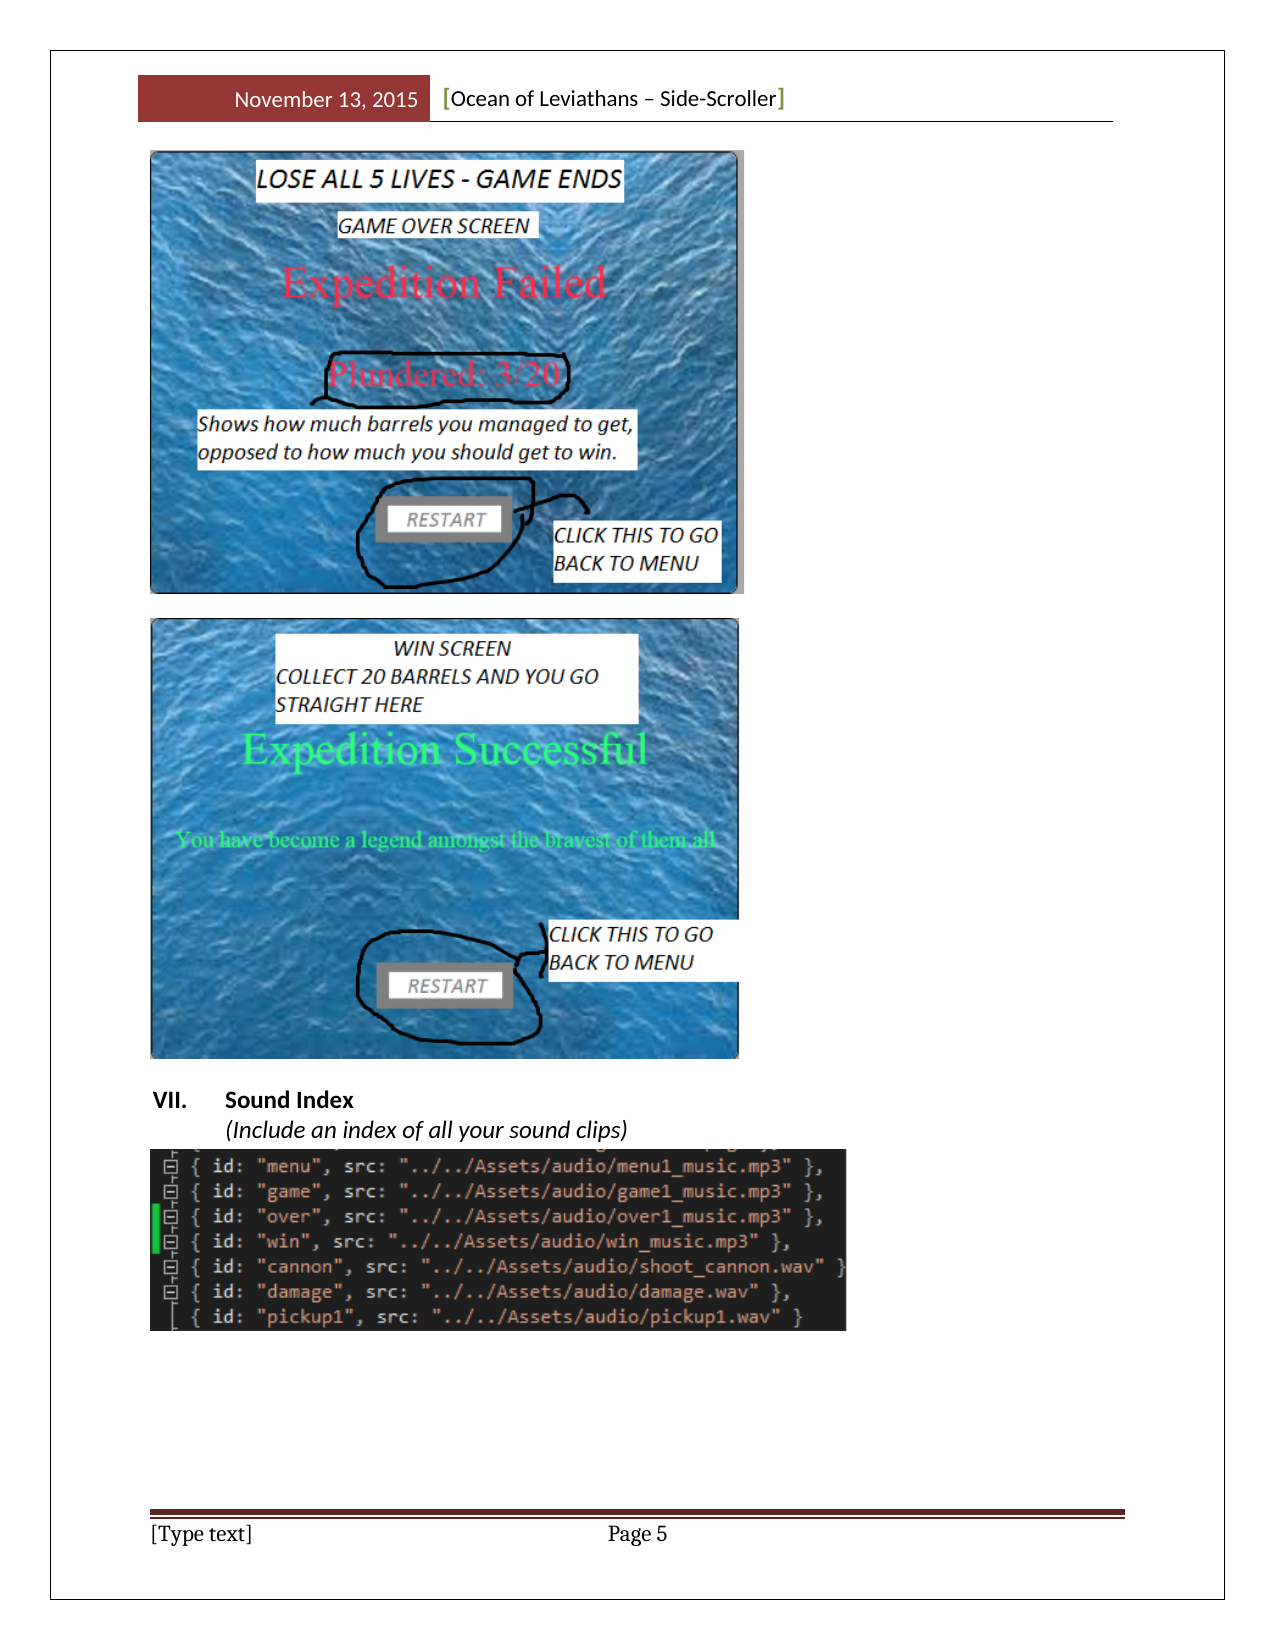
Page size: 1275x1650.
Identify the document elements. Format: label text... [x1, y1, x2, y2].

picture [150, 150, 745, 594]
list Sound Index [187, 1084, 1125, 1114]
picture [150, 618, 740, 1059]
picture [150, 1149, 847, 1331]
list (Include an index of all your sound clips) [225, 1114, 1125, 1145]
